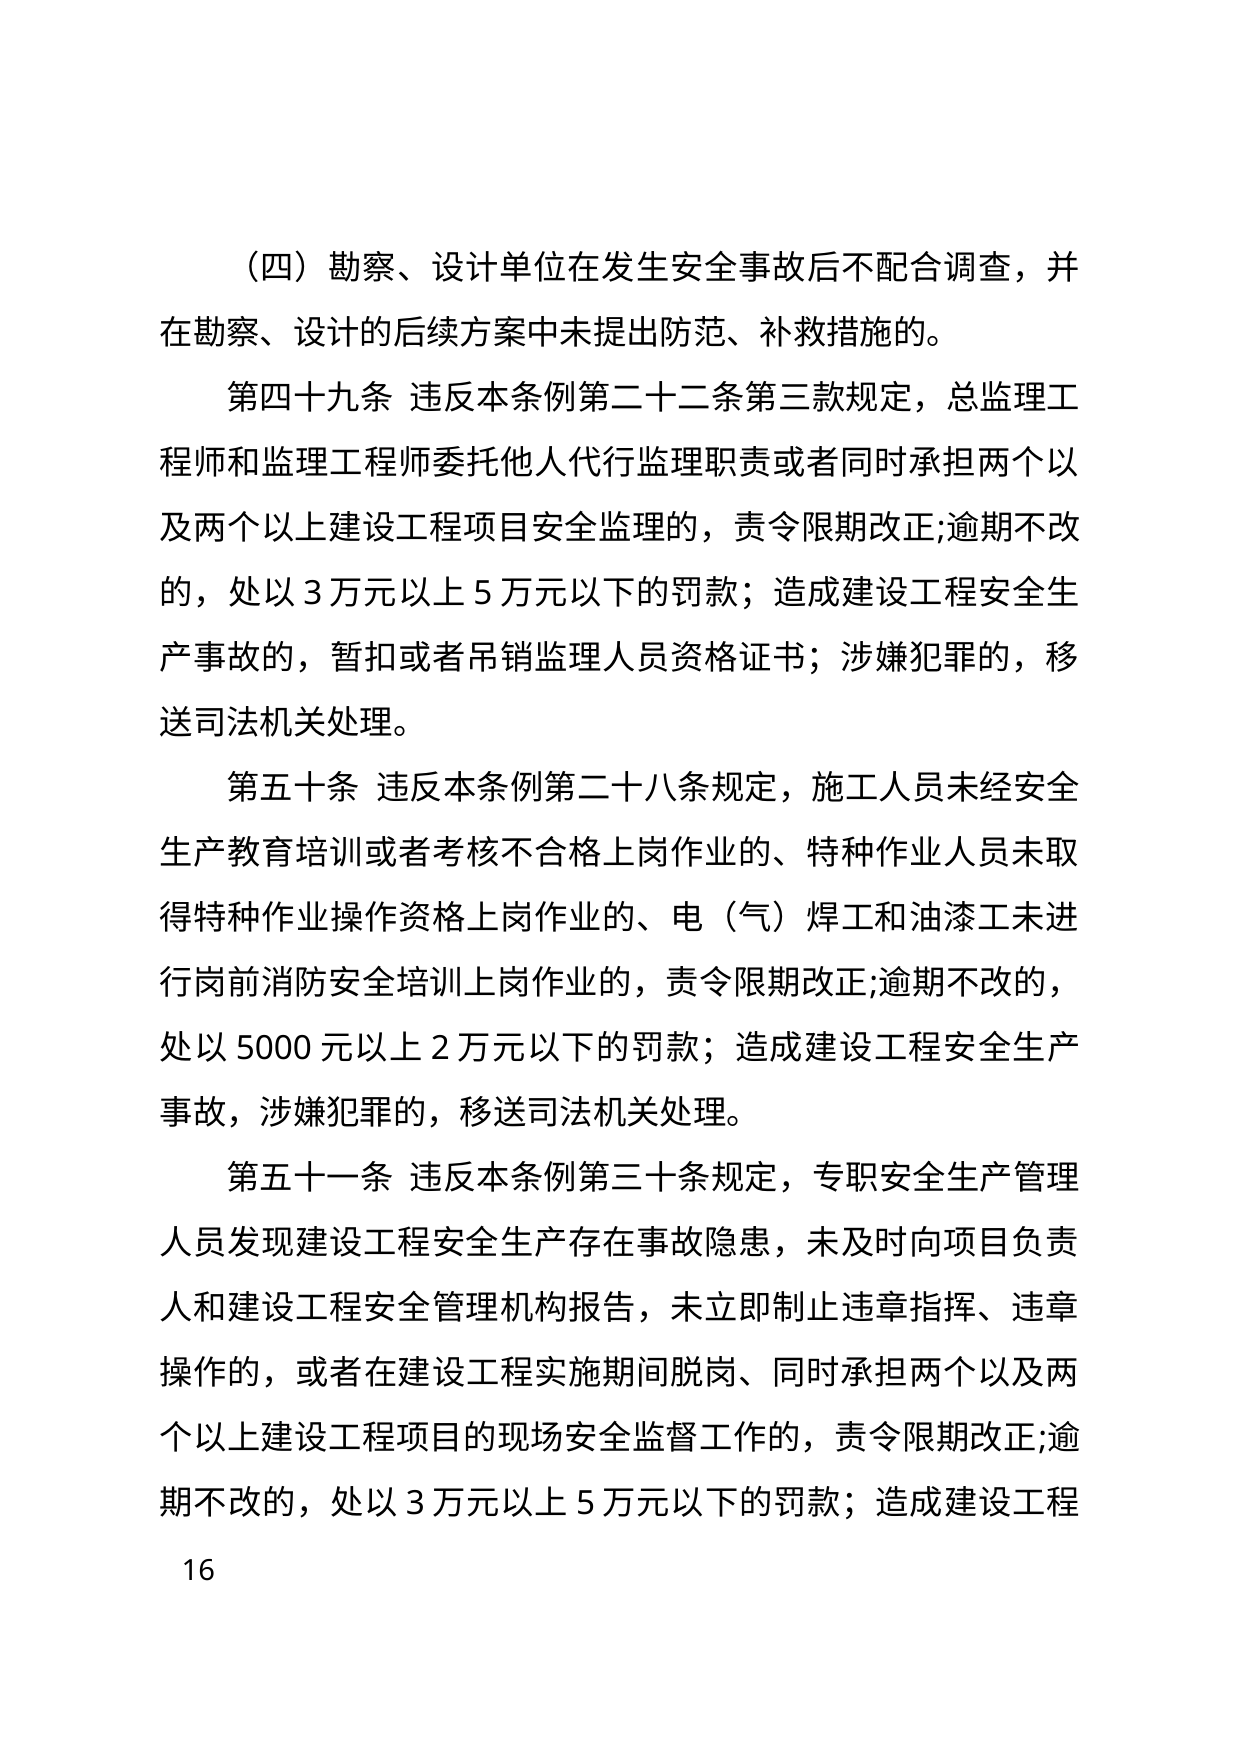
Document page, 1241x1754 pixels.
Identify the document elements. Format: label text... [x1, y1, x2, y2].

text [159, 1143, 1081, 1533]
text 第四十九条 违反本条例第二十二条第三款规定，总监理工程师和监理工程师委托他人代行监理职责或者同时承担两个以及两个以上建设工程项目安全监理的，责令限期改正;逾期不改的，处以3万元以上5万元以下的罚款；造成建设工程安全生产事故的，暂扣或者吊销监理人员资格证书；涉嫌犯罪的，移送司法机关处理。 [159, 363, 1081, 753]
text （四）勘察、设计单位在发生安全事故后不配合调查，并在勘察、设计的后续方案中未提出防范、补救措施的。 [159, 233, 1081, 363]
text 第五十条 违反本条例第二十八条规定，施工人员未经安全生产教育培训或者考核不合格上岗作业的、特种作业人员未取得特种作业操作资格上岗作业的、电（气）焊工和油漆工未进行岗前消防安全培训上岗作业的，责令限期改正;逾期不改的，处以5000元以上2万元以下的罚款；造成建设工程安全生产事故，涉嫌犯罪的，移送司法机关处理。 [159, 753, 1081, 1143]
